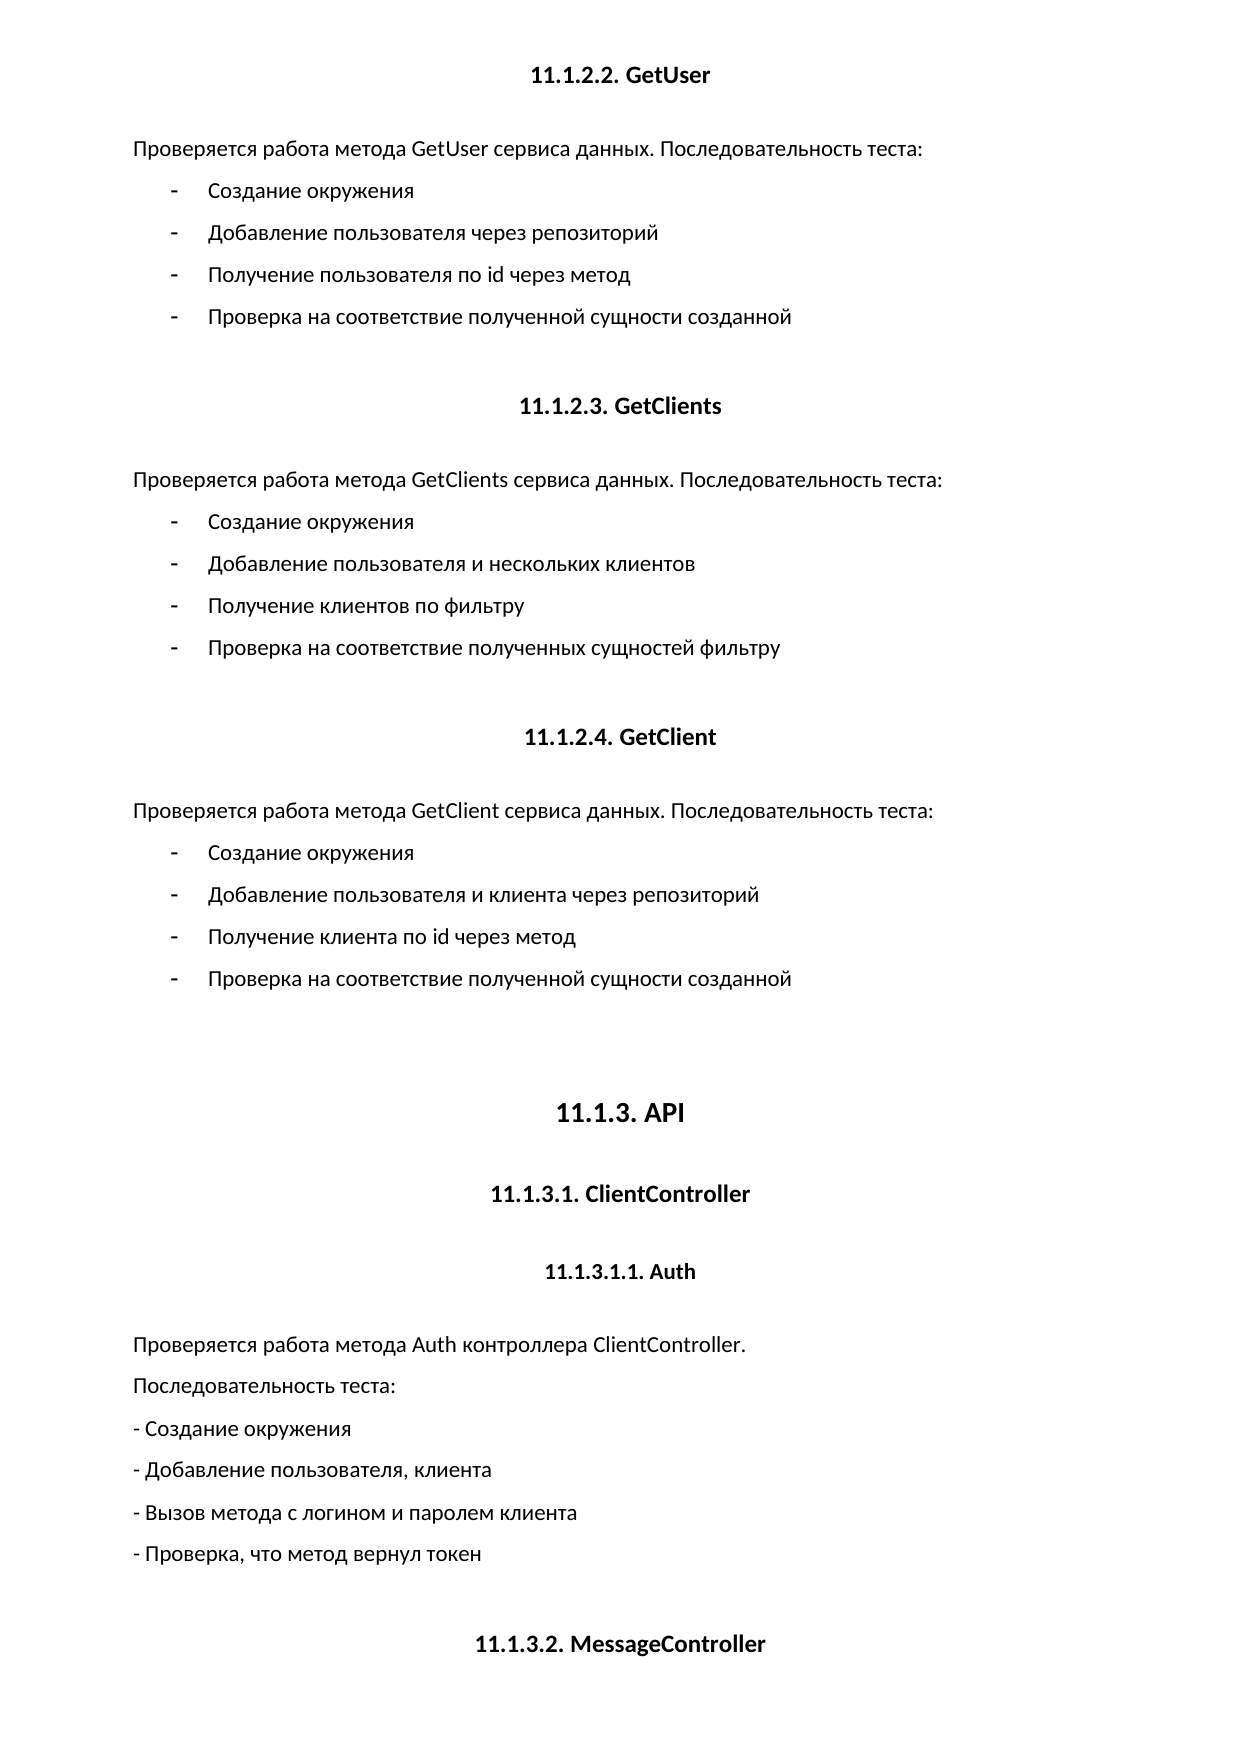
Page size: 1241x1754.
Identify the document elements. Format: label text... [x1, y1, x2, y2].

text Проверяется работа метода GetUser сервиса данных. Последовательность теста: [59, 134, 1181, 162]
text Проверяется работа метода GetClient сервиса данных. Последовательность теста: [59, 796, 1181, 824]
text Проверяется работа метода GetClients сервиса данных. Последовательность теста: [59, 465, 1181, 493]
subtitle 11.1.3. API [59, 1094, 1181, 1129]
list Создание окружения [170, 507, 1181, 535]
text - Добавление пользователя, клиента [59, 1456, 1181, 1484]
text Проверяется работа метода Auth контроллера ClientController. [59, 1330, 1181, 1358]
subtitle 11.1.2.2. GetUser [59, 59, 1181, 89]
subtitle 11.1.2.3. GetClients [59, 390, 1181, 421]
subtitle 11.1.3.1.1. Auth [59, 1257, 1181, 1286]
list Добавление пользователя и нескольких клиентов [170, 549, 1181, 577]
list Получение клиента по id через метод [170, 922, 1181, 950]
list Добавление пользователя и клиента через репозиторий [170, 880, 1181, 908]
subtitle 11.1.2.4. GetClient [59, 721, 1181, 751]
subtitle 11.1.3.2. MessageController [59, 1628, 1181, 1658]
list Получение пользователя по id через метод [170, 260, 1181, 288]
list Создание окружения [170, 176, 1181, 204]
text - Создание окружения [59, 1414, 1181, 1442]
list Получение клиентов по фильтру [170, 591, 1181, 619]
text Последовательность теста: [59, 1372, 1181, 1400]
list Проверка на соответствие полученной сущности созданной [170, 964, 1181, 992]
text - Проверка, что метод вернул токен [59, 1539, 1181, 1568]
list Проверка на соответствие полученной сущности созданной [170, 302, 1181, 330]
list Создание окружения [170, 838, 1181, 866]
subtitle 11.1.3.1. ClientController [59, 1178, 1181, 1209]
list Добавление пользователя через репозиторий [170, 218, 1181, 246]
text - Вызов метода с логином и паролем клиента [59, 1498, 1181, 1526]
list Проверка на соответствие полученных сущностей фильтру [170, 633, 1181, 661]
